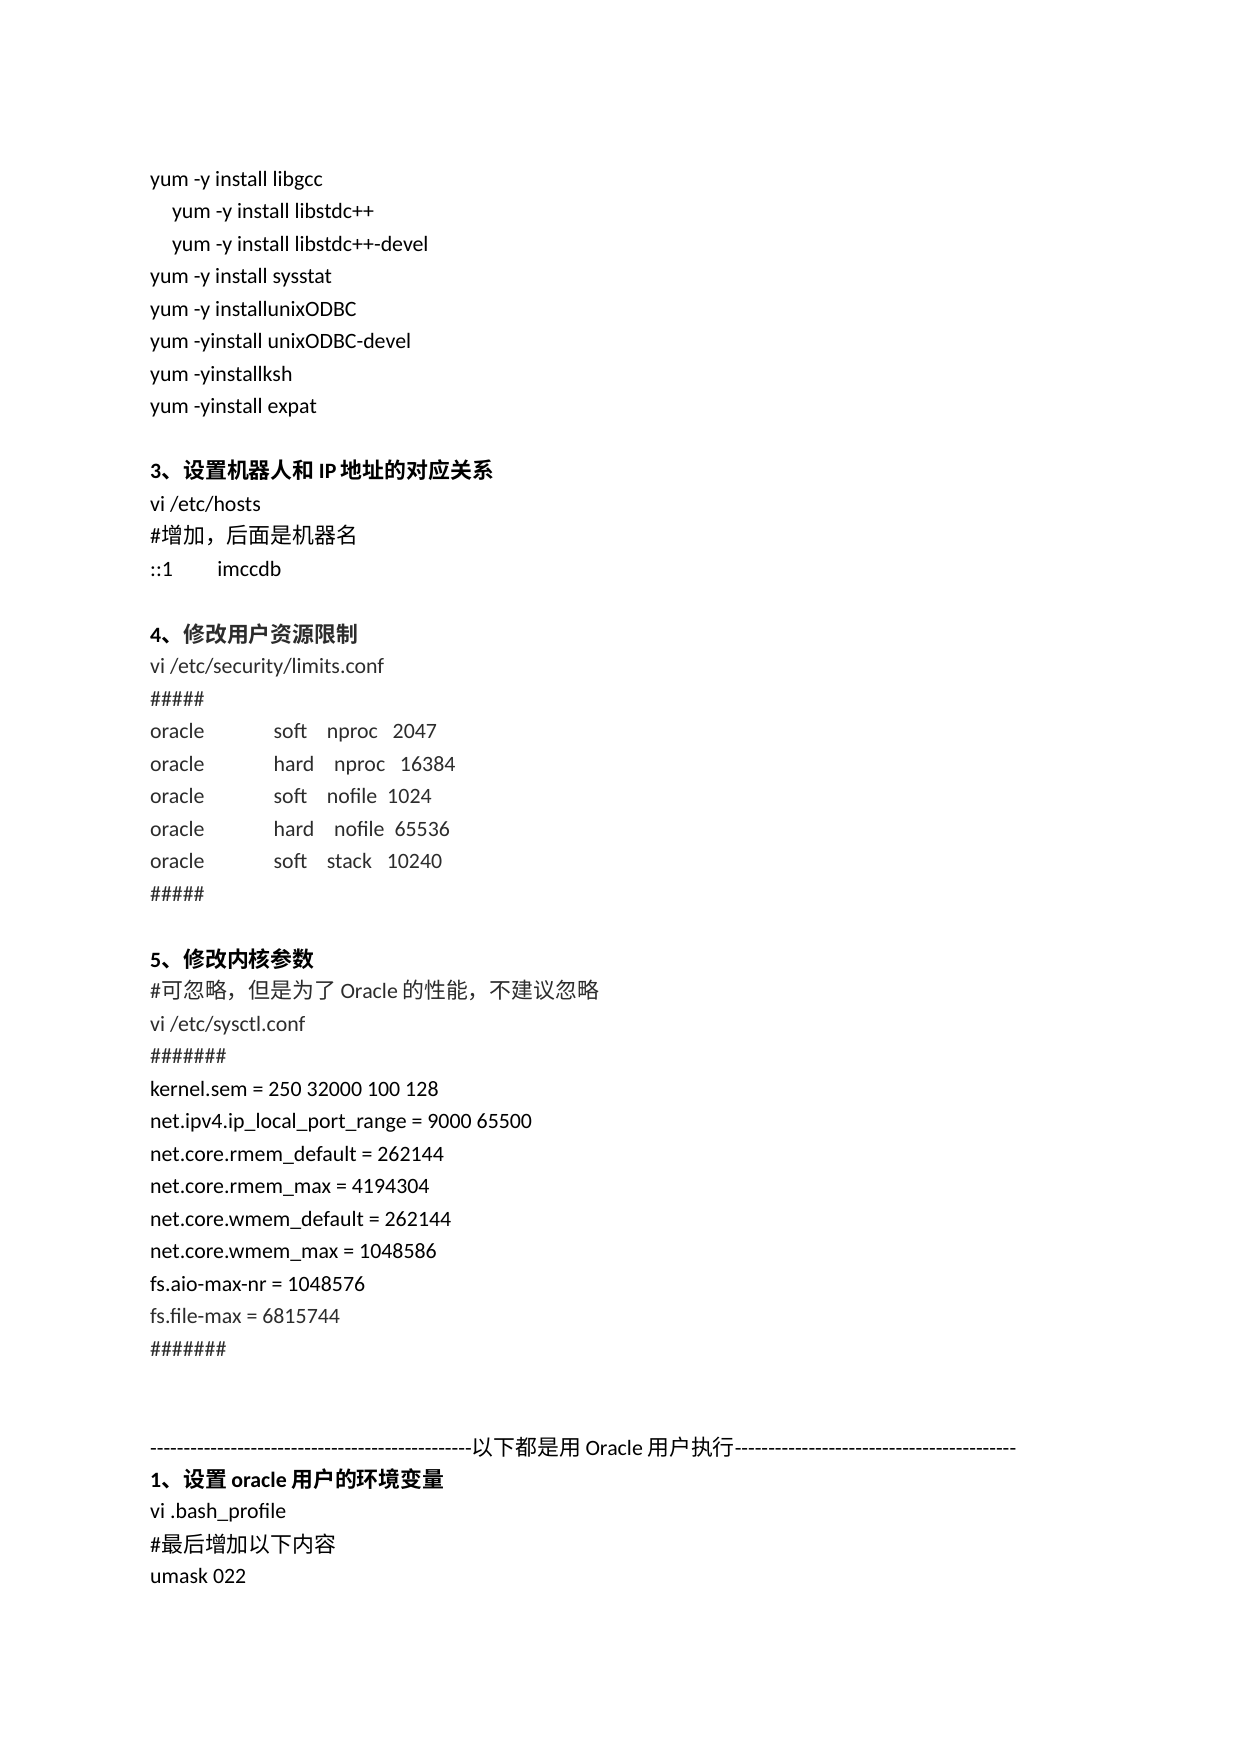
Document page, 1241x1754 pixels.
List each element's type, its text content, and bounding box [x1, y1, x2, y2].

text ####### [150, 1332, 1090, 1364]
text net.core.wmem_default = 262144 [150, 1202, 1090, 1234]
text yum -y install libstdc++ [172, 194, 1090, 227]
text vi /etc/sysctl.conf [150, 1007, 1090, 1039]
text net.core.rmem_max = 4194304 [150, 1169, 1090, 1202]
text 1、设置oracle用户的环境变量 [150, 1462, 1090, 1494]
text vi /etc/security/limits.conf [150, 649, 1090, 682]
text ##### [150, 682, 1090, 714]
text oracle soft nproc 2047 [150, 714, 1090, 747]
text yum -y install libstdc++-devel [172, 227, 1090, 259]
text yum -y installunixODBC [150, 292, 1090, 324]
text oracle hard nofile 65536 [150, 812, 1090, 844]
text #增加，后面是机器名 [150, 519, 1090, 552]
text ::1 imccdb [150, 552, 1090, 584]
text yum -yinstallksh [150, 357, 1090, 389]
text #最后增加以下内容 [150, 1527, 1090, 1559]
text oracle soft nofile 1024 [150, 779, 1090, 812]
text yum -y install libgcc [150, 162, 1090, 194]
text #可忽略，但是为了Oracle的性能，不建议忽略 [150, 974, 1090, 1007]
text 4、修改用户资源限制 [150, 617, 1090, 649]
text oracle hard nproc 16384 [150, 747, 1090, 779]
text net.core.wmem_max = 1048586 [150, 1234, 1090, 1267]
text yum -yinstall unixODBC-devel [150, 324, 1090, 357]
text oracle soft stack 10240 [150, 844, 1090, 877]
text fs.aio-max-nr = 1048576 [150, 1267, 1090, 1299]
text kernel.sem = 250 32000 100 128 [150, 1072, 1090, 1104]
text yum -yinstall expat [150, 389, 1090, 422]
text vi /etc/hosts [150, 487, 1090, 519]
text ##### [150, 877, 1090, 909]
text yum -y install sysstat [150, 259, 1090, 292]
text fs.file-max = 6815744 [150, 1299, 1090, 1332]
text umask 022 [150, 1559, 1090, 1592]
text net.core.rmem_default = 262144 [150, 1137, 1090, 1169]
text net.ipv4.ip_local_port_range = 9000 65500 [150, 1104, 1090, 1137]
text 5、修改内核参数 [150, 942, 1090, 974]
text ####### [150, 1039, 1090, 1072]
text vi .bash_profile [150, 1494, 1090, 1527]
text ------------------------------------------------以下都是用Oracle用户执行------------------------------------------ [150, 1429, 1090, 1462]
text 3、设置机器人和IP地址的对应关系 [150, 454, 1090, 487]
